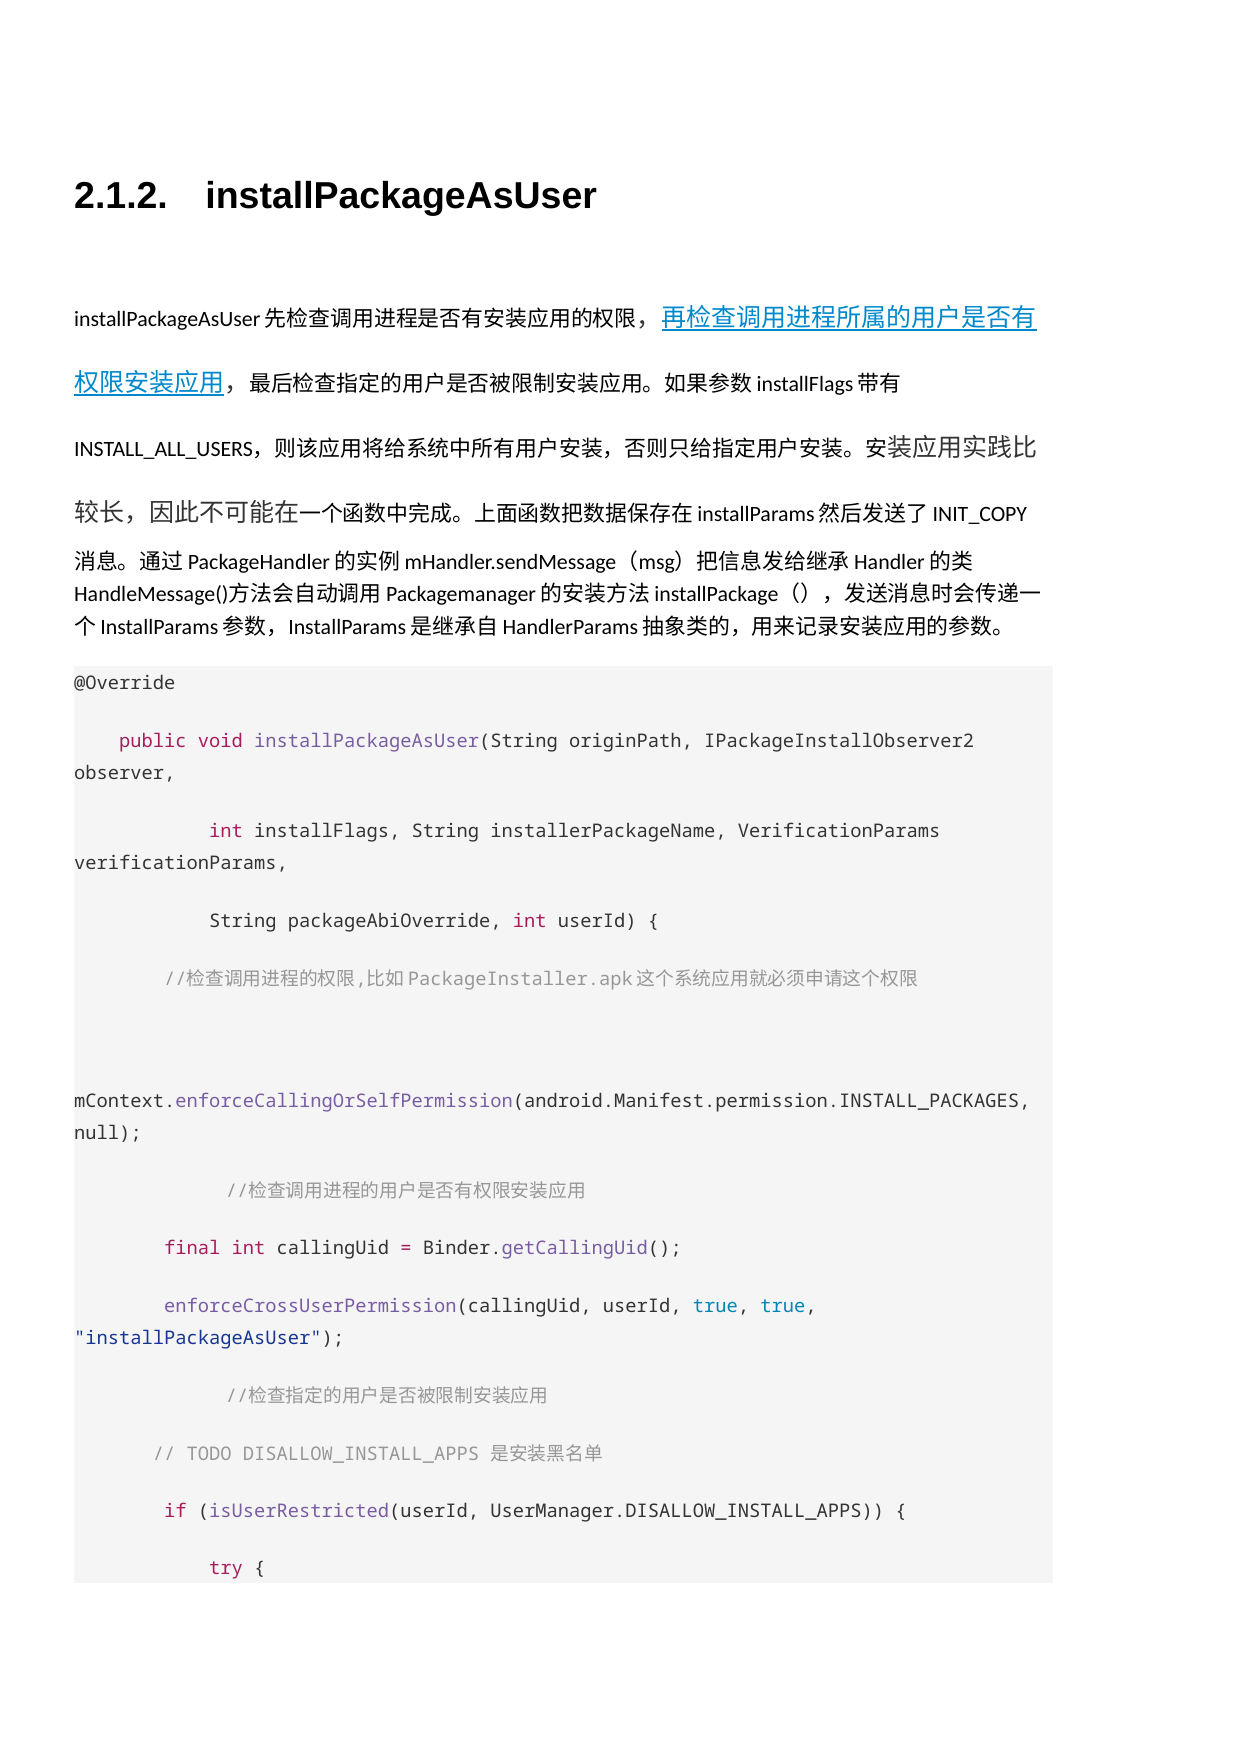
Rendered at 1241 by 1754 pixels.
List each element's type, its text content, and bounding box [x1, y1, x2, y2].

text @Override [74, 666, 1053, 698]
text public void installPackageAsUser(String originPath, IPackageInstallObserver2 observer, [74, 723, 1053, 788]
text //检查调用进程的权限,比如PackageInstaller.apk这个系统应用就必须申请这个权限 [74, 961, 1053, 993]
text final int callingUid = Binder.getCallingUid(); [74, 1231, 1053, 1263]
text enforceCrossUserPermission(callingUid, userId, true, true, "installPackageAsUser"); [74, 1288, 1053, 1353]
text int installFlags, String installerPackageName, VerificationParams verificationParams, [74, 813, 1053, 878]
text if (isUserRestricted(userId, UserManager.DISALLOW_INSTALL_APPS)) { [74, 1493, 1053, 1526]
text String packageAbiOverride, int userId) { [74, 903, 1053, 936]
subtitle installPackageAsUser [74, 162, 1053, 227]
text // TODO DISALLOW_INSTALL_APPS 是安装黑名单 [74, 1436, 1053, 1468]
text installPackageAsUser先检查调用进程是否有安装应用的权限，再检查调用进程所属的用户是否有权限安装应用，最后检查指定的用户是否被限制安装应用。如果参数installFlags带有INSTALL_ALL_USERS，则该应用将给系统中所有用户安装，否则只给指定用户安装。安装应用实践比较长，因此不可能在一个函数中完成。上面函数把数据保存在installParams然后发送了INIT_COPY消息。通过PackageHandler的实例mHandler.sendMessage（msg）把信息发给继承Handler的类HandleMessage()方法会自动调用Packagemanager的安装方法installPackage（），发送消息时会传递一个InstallParams参数，InstallParams是继承自HandlerParams抽象类的，用来记录安装应用的参数。 [74, 283, 1053, 641]
text //检查指定的用户是否被限制安装应用 [74, 1378, 1053, 1411]
text try { [74, 1551, 1053, 1583]
text mContext.enforceCallingOrSelfPermission(android.Manifest.permission.INSTALL_PACKAGES, null); [74, 1018, 1053, 1148]
text //检查调用进程的用户是否有权限安装应用 [74, 1173, 1053, 1206]
